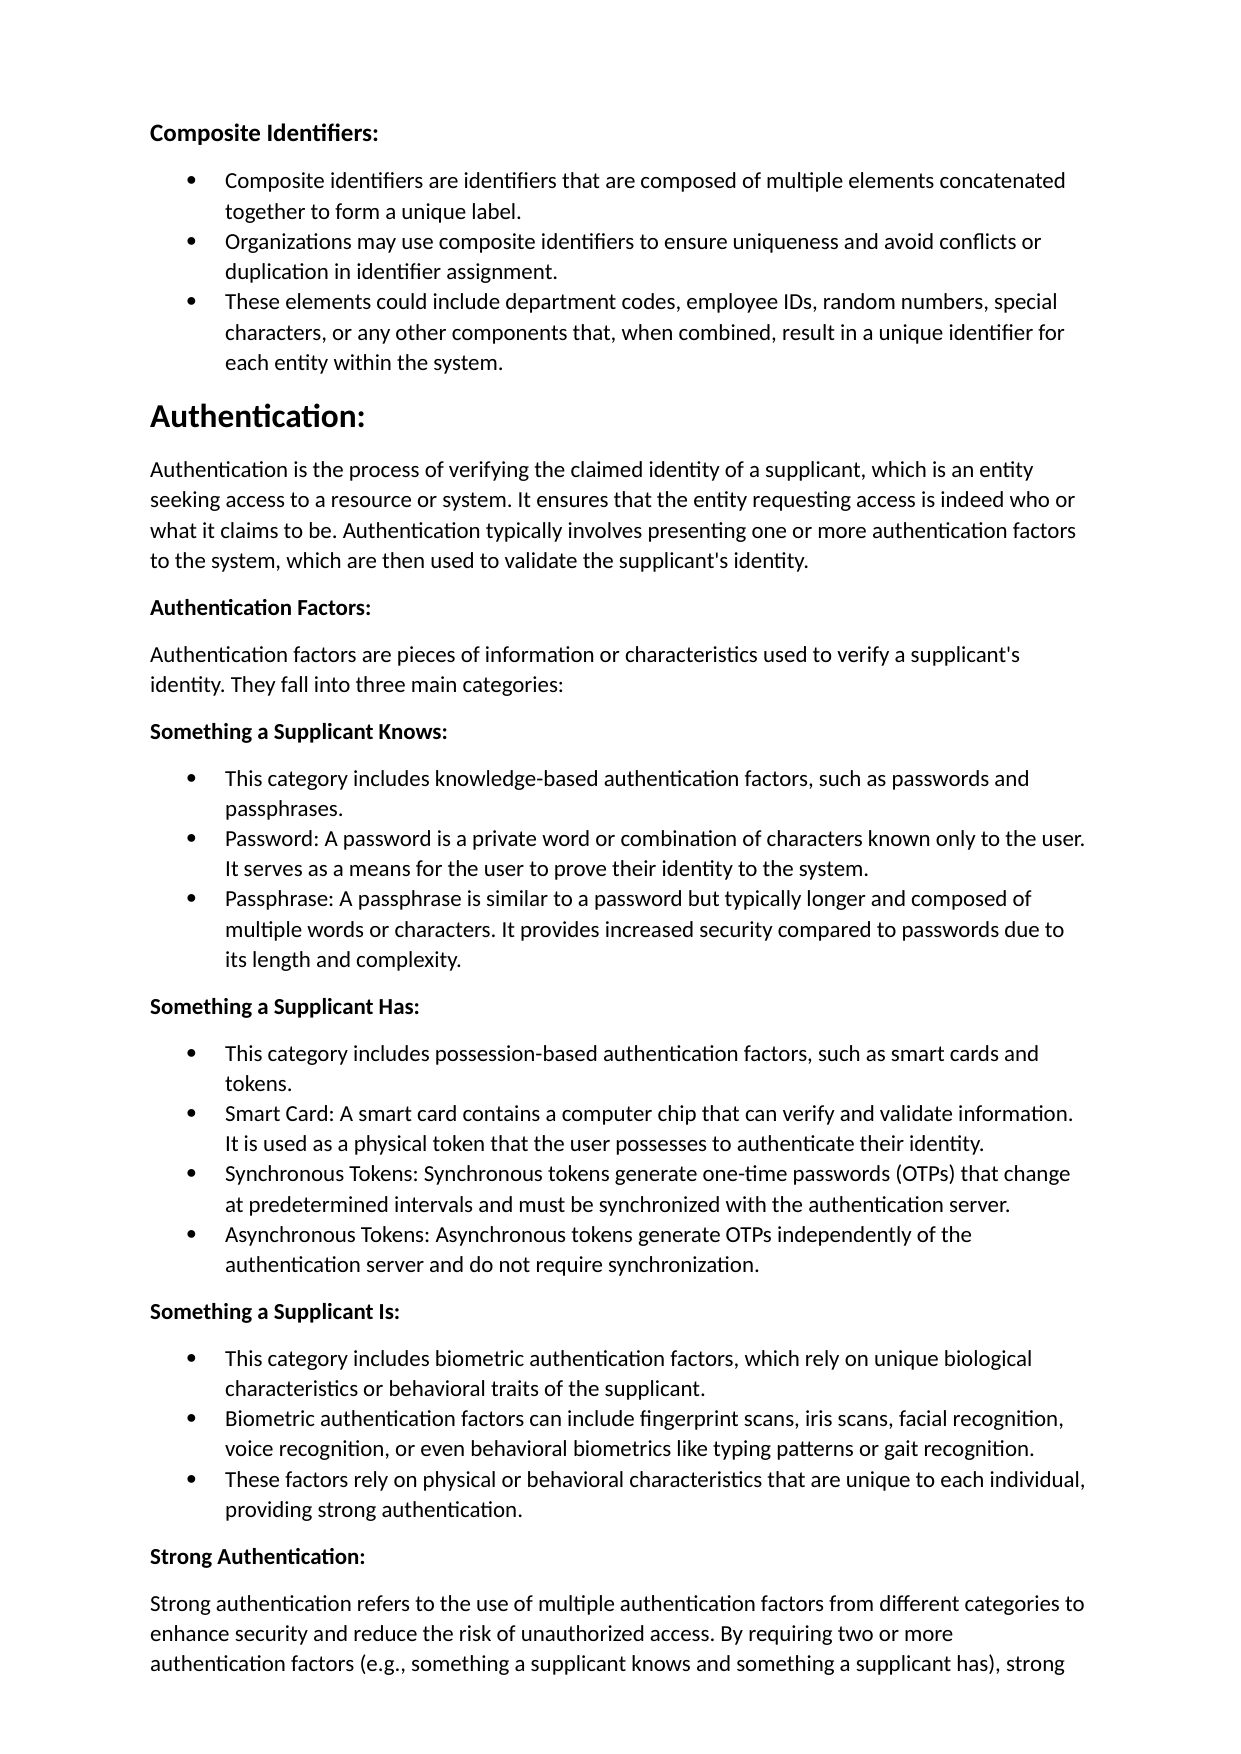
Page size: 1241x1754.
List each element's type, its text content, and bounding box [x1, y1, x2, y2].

text Something a Supplicant Knows: [150, 717, 1090, 745]
text Authentication factors are pieces of information or characteristics used to verify a supplicant's identity. They fall into three main categories: [150, 640, 1090, 698]
list Smart Card: A smart card contains a computer chip that can verify and validate information. It is used as a physical token that the user possesses to authenticate their identity. [187, 1099, 1090, 1157]
list This category includes possession-based authentication factors, such as smart cards and tokens. [187, 1039, 1090, 1097]
text Authentication is the process of verifying the claimed identity of a supplicant, which is an entity seeking access to a resource or system. It ensures that the entity requesting access is indeed who or what it claims to be. Authentication typically involves presenting one or more authentication factors to the system, which are then used to validate the supplicant's identity. [150, 455, 1090, 574]
list This category includes biometric authentication factors, which rely on unique biological characteristics or behavioral traits of the supplicant. [187, 1344, 1090, 1402]
list Passphrase: A passphrase is similar to a password but typically longer and composed of multiple words or characters. It provides increased security compared to passwords due to its length and complexity. [187, 884, 1090, 973]
text Authentication Factors: [150, 593, 1090, 621]
text Composite Identifiers: [150, 117, 1090, 147]
text Strong Authentication: [150, 1542, 1090, 1570]
list Password: A password is a private word or combination of characters known only to the user. It serves as a means for the user to prove their identity to the system. [187, 824, 1090, 882]
list Synchronous Tokens: Synchronous tokens generate one-time passwords (OTPs) that change at predetermined intervals and must be synchronized with the authentication server. [187, 1159, 1090, 1218]
list These factors rely on physical or behavioral characteristics that are unique to each individual, providing strong authentication. [187, 1465, 1090, 1523]
text Something a Supplicant Is: [150, 1297, 1090, 1325]
list Organizations may use composite identifiers to ensure uniqueness and avoid conflicts or duplication in identifier assignment. [187, 227, 1090, 285]
text Authentication: [150, 395, 1090, 435]
list These elements could include department codes, employee IDs, random numbers, special characters, or any other components that, when combined, result in a unique identifier for each entity within the system. [187, 287, 1090, 376]
list This category includes knowledge-based authentication factors, such as passwords and passphrases. [187, 764, 1090, 822]
list Asynchronous Tokens: Asynchronous tokens generate OTPs independently of the authentication server and do not require synchronization. [187, 1220, 1090, 1278]
list Composite identifiers are identifiers that are composed of multiple elements concatenated together to form a unique label. [187, 167, 1090, 225]
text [150, 1589, 1090, 1677]
list Biometric authentication factors can include fingerprint scans, iris scans, facial recognition, voice recognition, or even behavioral biometrics like typing patterns or gait recognition. [187, 1404, 1090, 1462]
text Something a Supplicant Has: [150, 992, 1090, 1020]
